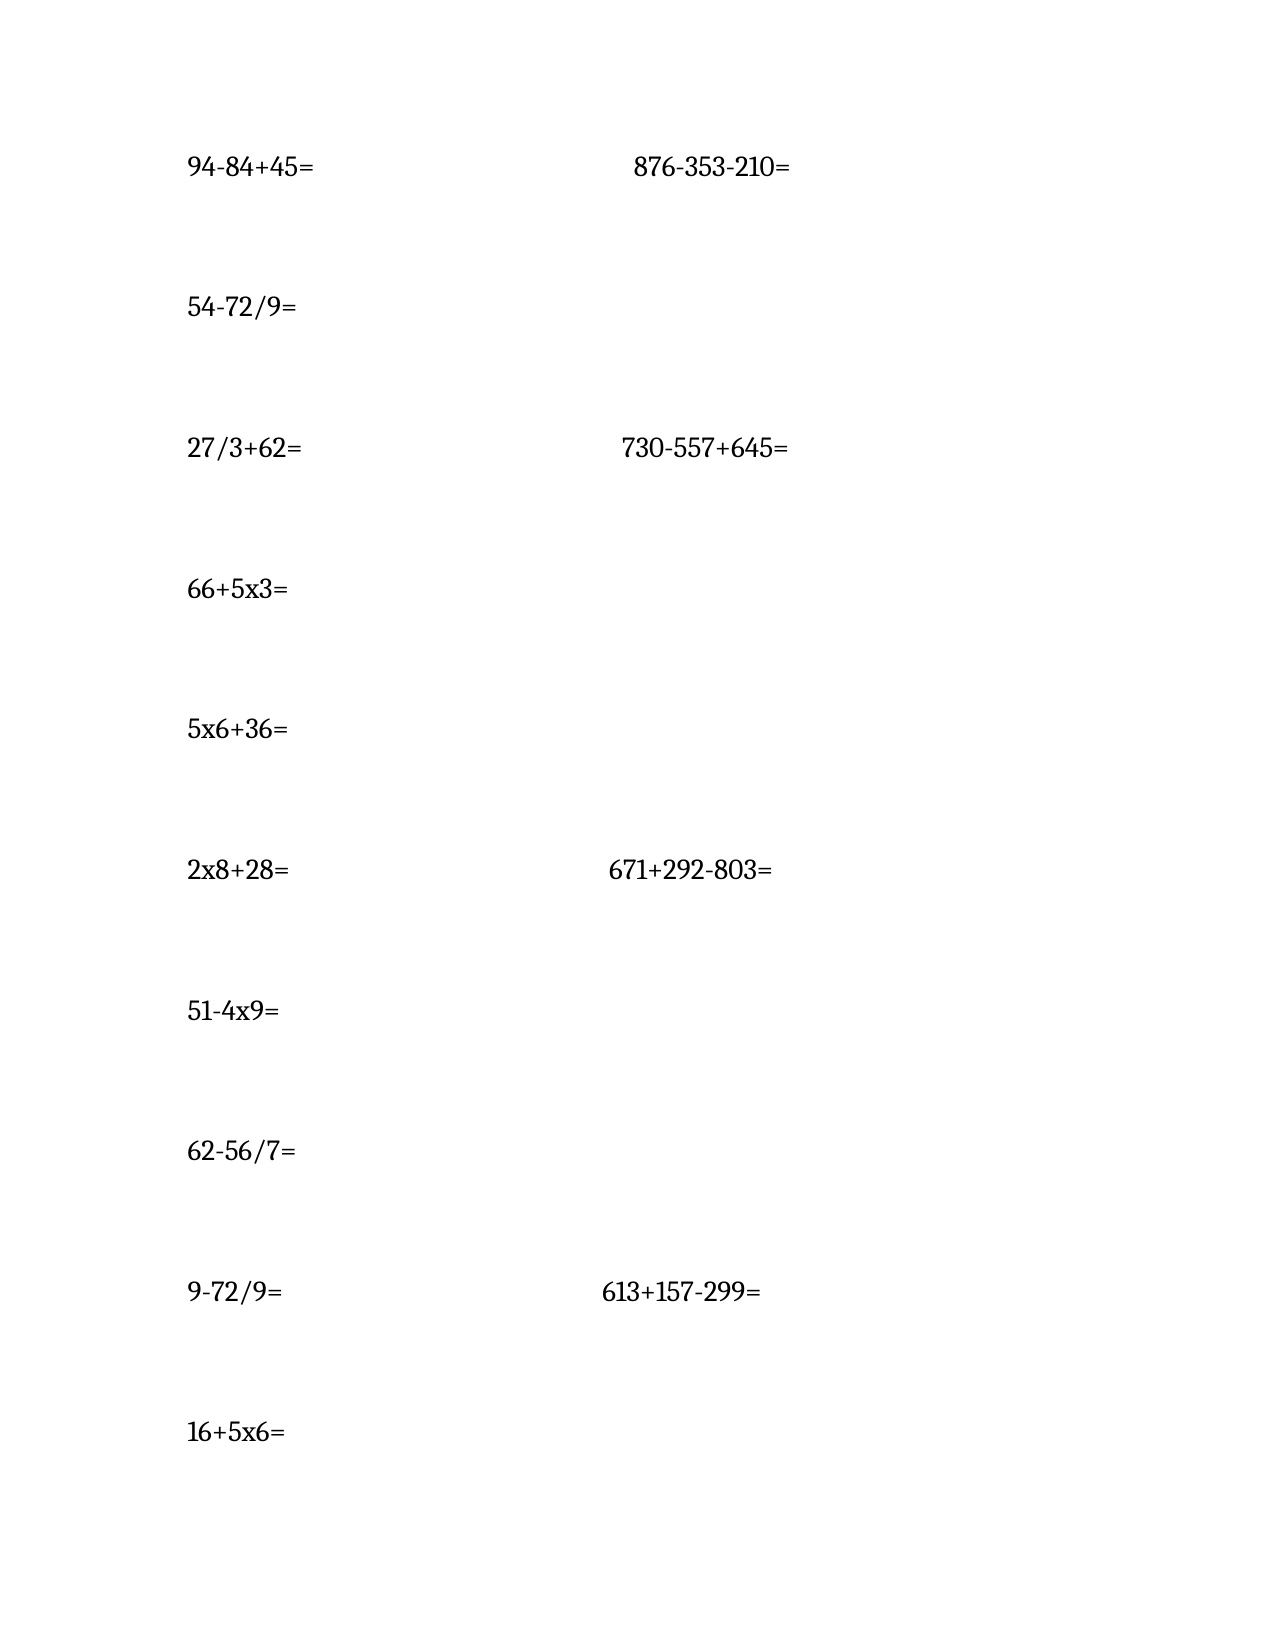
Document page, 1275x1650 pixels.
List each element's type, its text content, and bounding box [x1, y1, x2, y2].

text 62-56/7= [187, 1134, 1087, 1168]
text 16+5x6= [187, 1416, 1087, 1449]
text 2x8+28= 671+292-803= [187, 853, 1087, 887]
text 66+5x3= [187, 572, 1087, 605]
text 51-4x9= [187, 994, 1087, 1027]
text 9-72/9= 613+157-299= [187, 1275, 1087, 1308]
text 94-84+45= 876-353-210= [187, 150, 1087, 183]
text 27/3+62= 730-557+645= [187, 431, 1087, 465]
text 5x6+36= [187, 712, 1087, 746]
text 54-72/9= [187, 291, 1087, 324]
